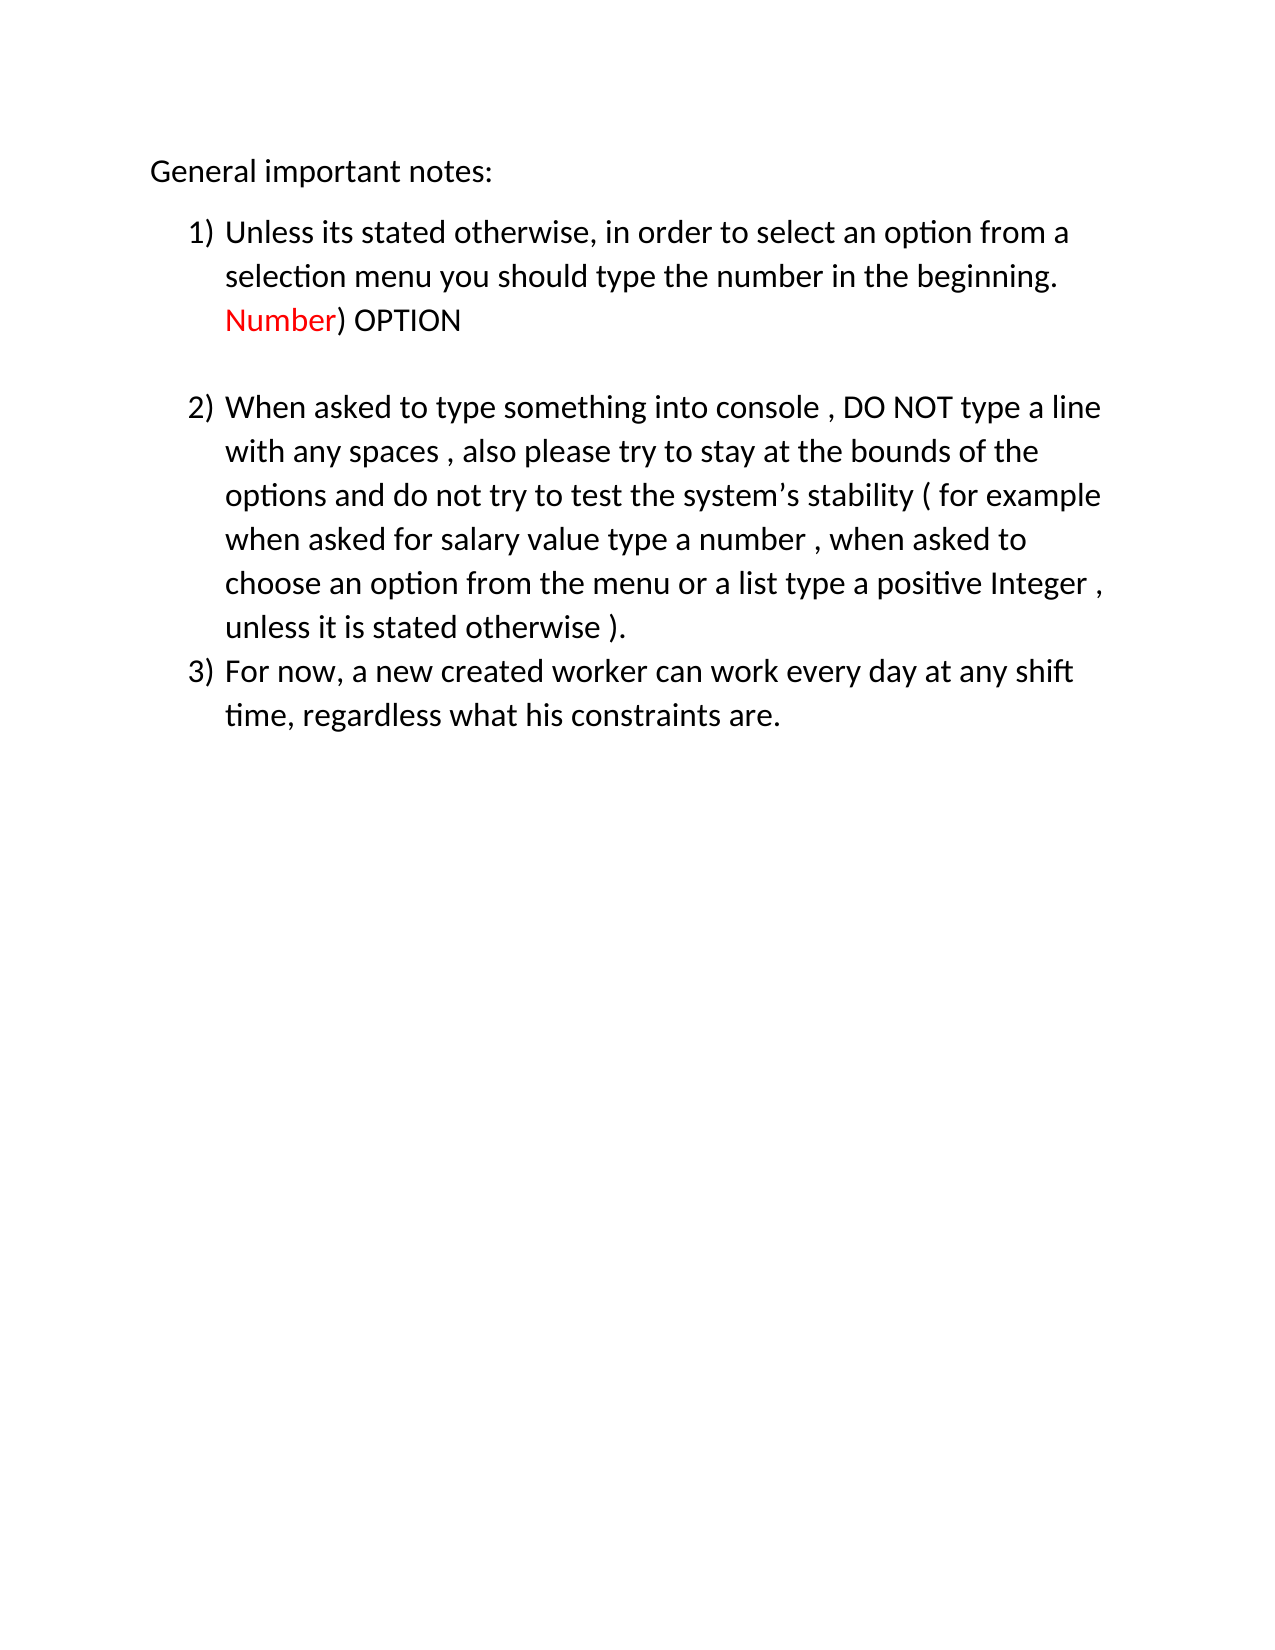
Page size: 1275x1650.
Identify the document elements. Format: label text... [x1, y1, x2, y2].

text General important notes: [150, 150, 1125, 191]
list When asked to type something into console , DO NOT type a line with any spaces , also please try to stay at the bounds of the options and do not try to test the system’s stability ( for example when asked for salary value type a number , when asked to choose an option from the menu or a list type a positive Integer , unless it is stated otherwise ). [187, 386, 1125, 647]
list Number) OPTION [225, 298, 1125, 339]
list Unless its stated otherwise, in order to select an option from a selection menu you should type the number in the beginning. [187, 211, 1125, 295]
list For now, a new created worker can work every day at any shift time, regardless what his constraints are. [187, 650, 1125, 735]
